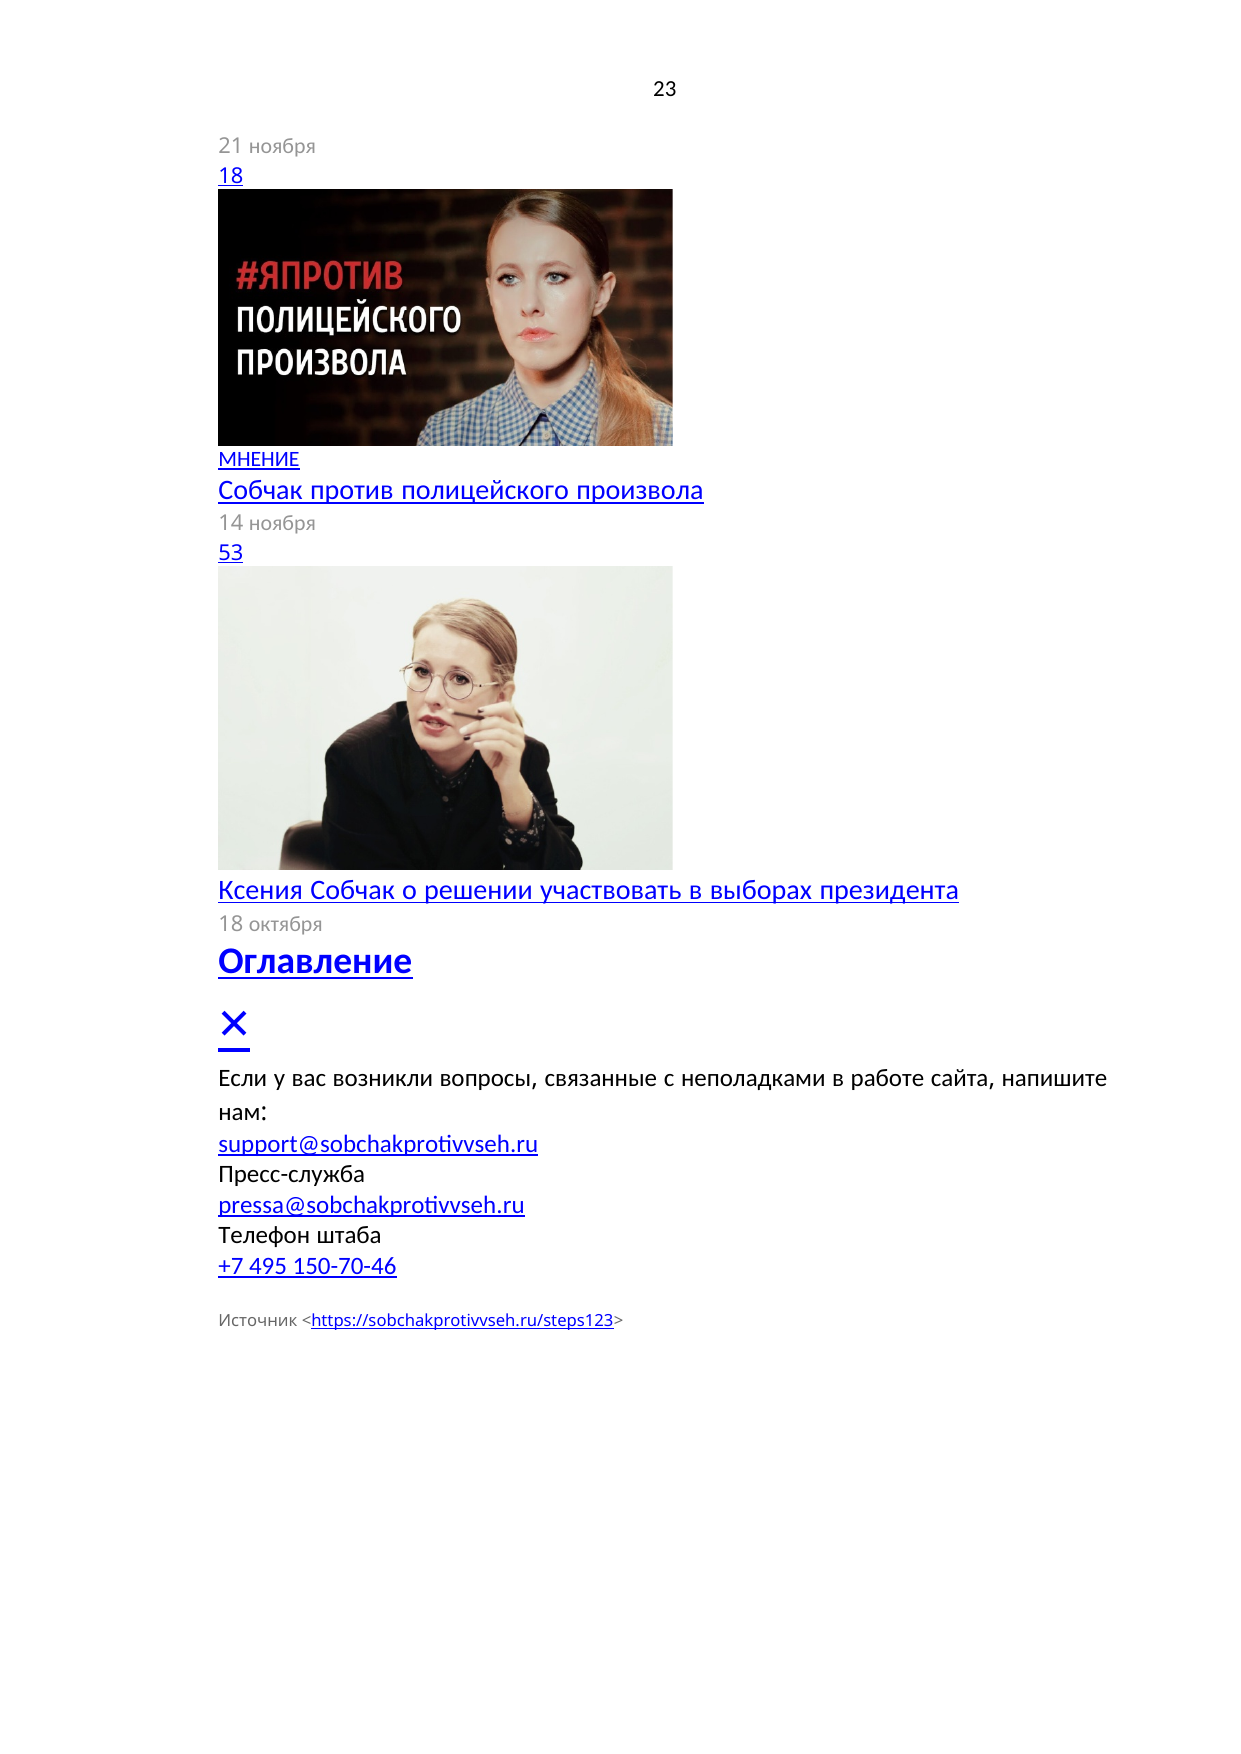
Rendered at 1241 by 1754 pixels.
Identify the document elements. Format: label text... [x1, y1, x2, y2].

text +7 495 150-70-46 [218, 1250, 1152, 1281]
text 18 [218, 159, 1152, 189]
text 53 [218, 536, 1152, 566]
text Ксения Собчак о решении участвовать в выборах президента [218, 869, 1152, 908]
text 18 октября [218, 908, 1152, 937]
text 14 ноября [218, 507, 1152, 536]
text Источник <https://sobchakprotivvseh.ru/steps123> [218, 1309, 1152, 1331]
text Телефон штаба [218, 1220, 1152, 1250]
picture [218, 189, 673, 446]
text × [218, 983, 1152, 1060]
picture [218, 566, 673, 870]
text Собчак против полицейского произвола [218, 472, 1152, 507]
text МНЕНИЕ [218, 446, 1152, 472]
text support@sobchakprotivvseh.ru [218, 1128, 1152, 1159]
text pressa@sobchakprotivvseh.ru [218, 1189, 1152, 1220]
text 21 ноября [218, 130, 1152, 159]
text Пресс-служба [218, 1159, 1152, 1189]
text Если у вас возникли вопросы, связанные с неполадками в работе сайта, напишите нам: [218, 1060, 1152, 1128]
text Оглавление [218, 937, 1152, 983]
